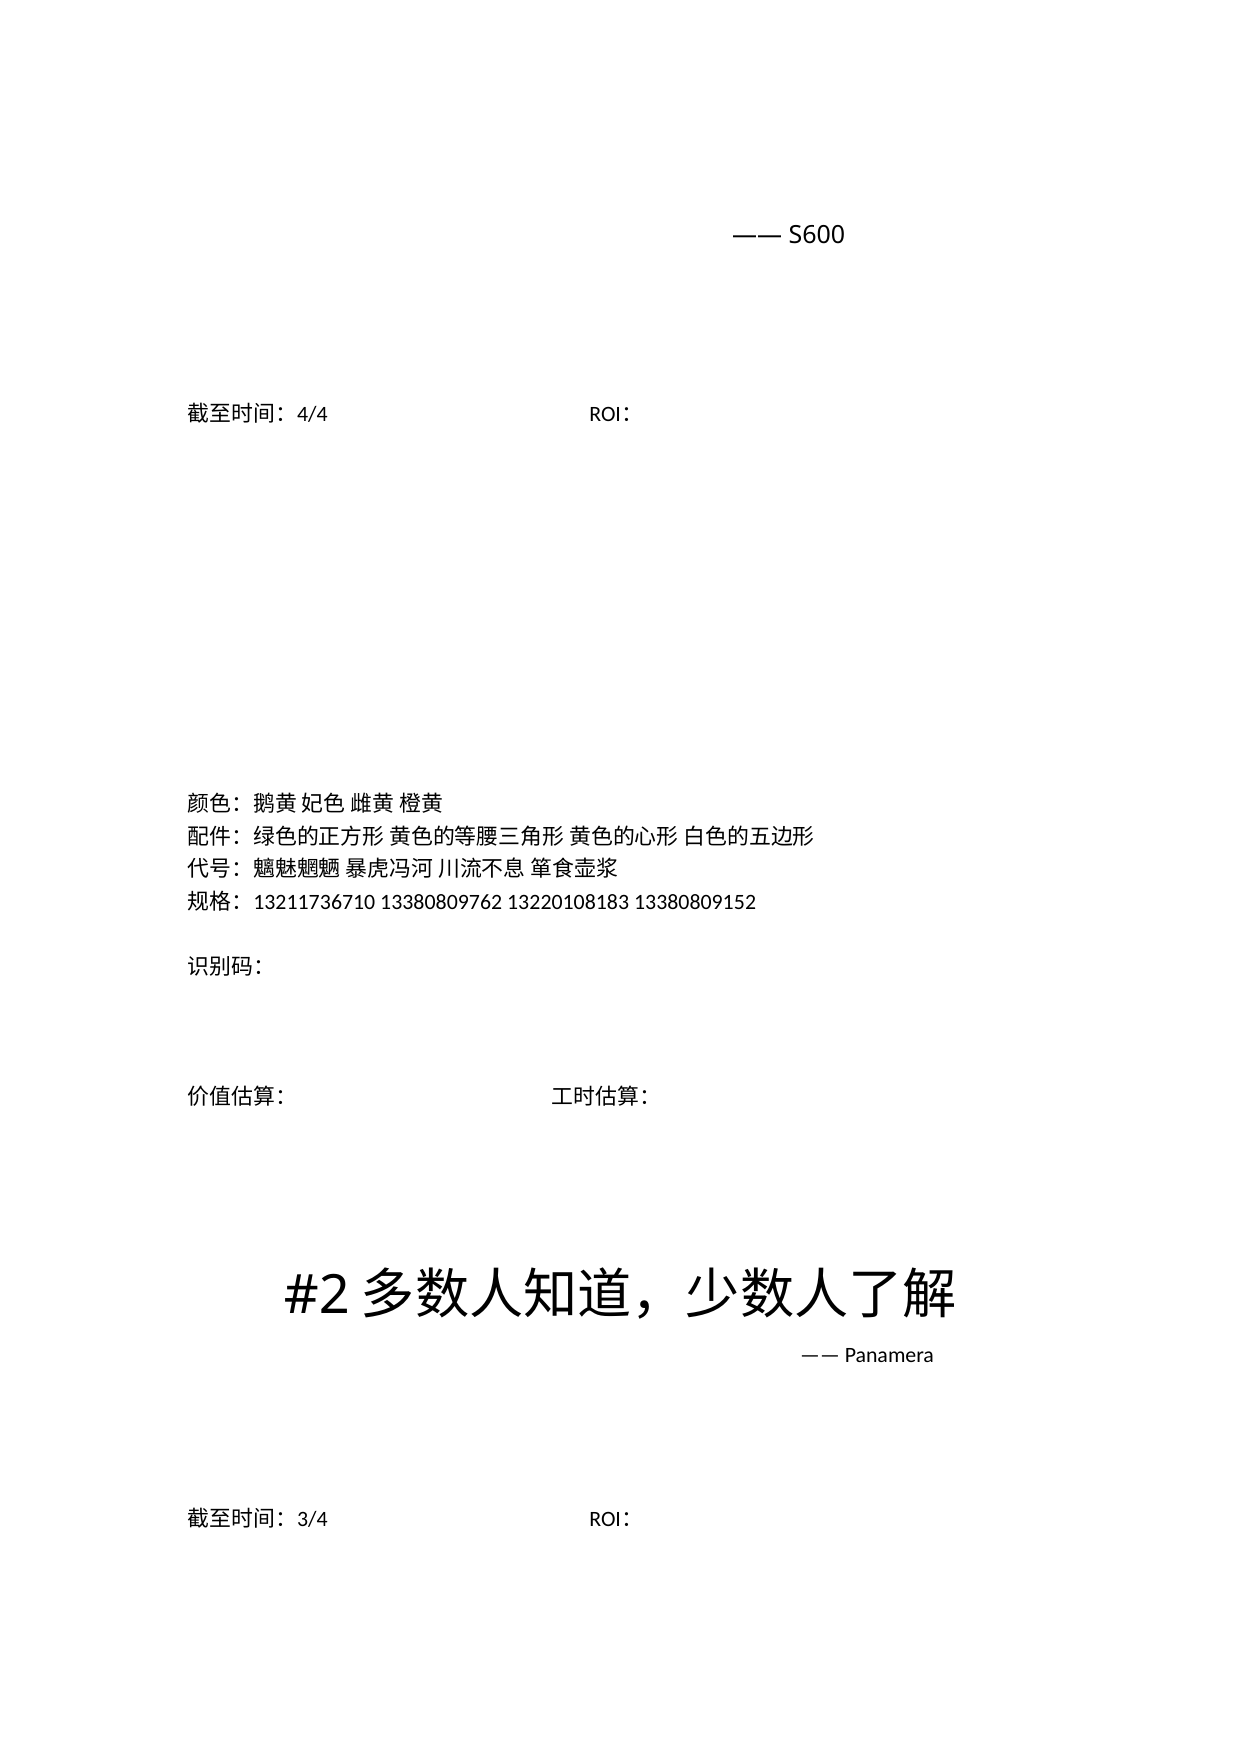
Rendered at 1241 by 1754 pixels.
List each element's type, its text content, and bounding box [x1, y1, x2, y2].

text 价值估算： 工时估算： [187, 1078, 1053, 1111]
text 截至时间：4/4 ROI： [187, 396, 1053, 428]
text —— Panamera [712, 1338, 1053, 1371]
text 识别码： [187, 948, 1053, 981]
text 配件：绿色的正方形 黄色的等腰三角形 黄色的心形 白色的五边形 [187, 818, 1053, 851]
text 颜色：鹅黄 妃色 雌黄 橙黄 [187, 786, 1053, 818]
text —— S600 [187, 201, 1053, 266]
list #2多数人知道，少数人了解 [187, 1241, 1053, 1338]
text 规格：13211736710 13380809762 13220108183 13380809152 [187, 883, 1053, 916]
text 截至时间：3/4 ROI： [187, 1501, 1053, 1533]
text 代号：魑魅魍魉 暴虎冯河 川流不息 箪食壶浆 [187, 851, 1053, 883]
